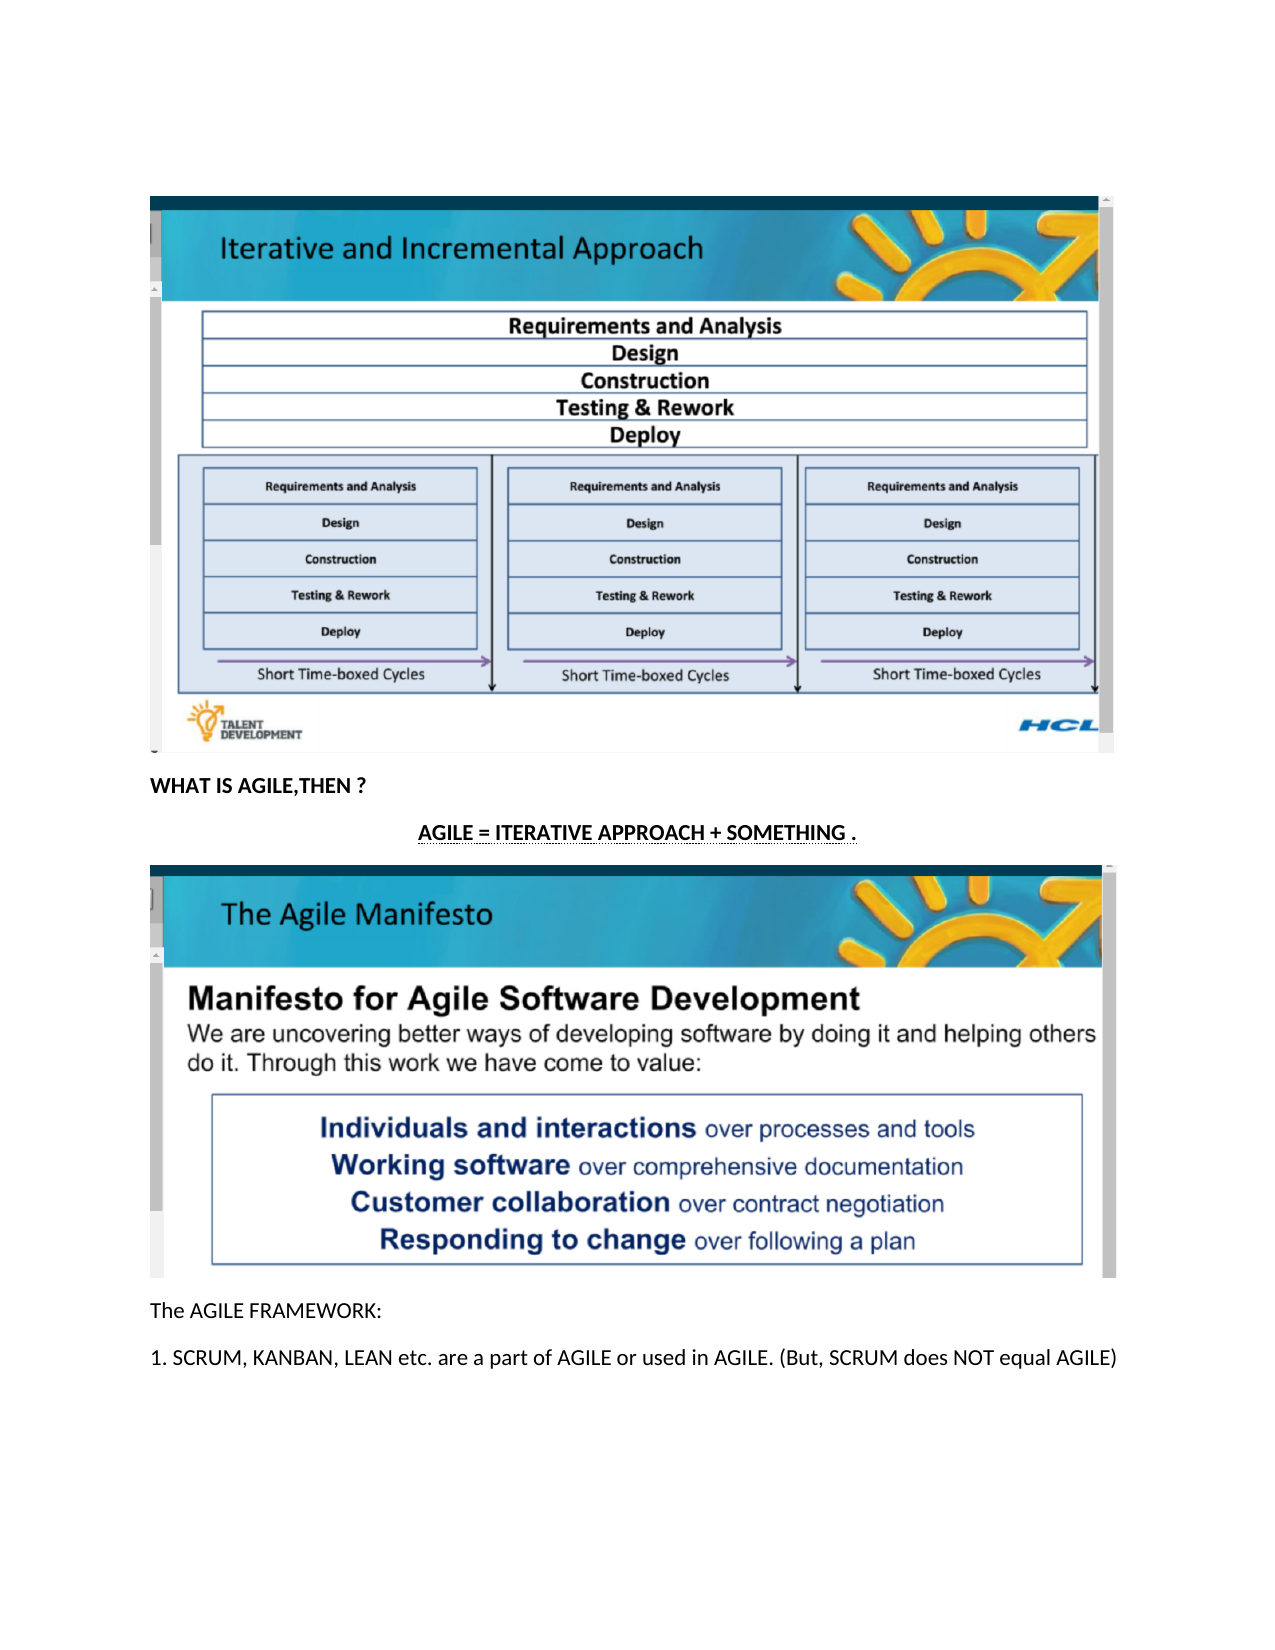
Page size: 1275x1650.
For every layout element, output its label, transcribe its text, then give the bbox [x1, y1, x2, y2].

text 1. SCRUM, KANBAN, LEAN etc. are a part of AGILE or used in AGILE. (But, SCRUM does NOT equal AGILE) [150, 1343, 1125, 1371]
picture [150, 196, 1125, 753]
text WHAT IS AGILE,THEN ? [150, 772, 1125, 800]
picture [150, 865, 1125, 1278]
text The AGILE FRAMEWORK: [150, 1296, 1125, 1324]
text AGILE = ITERATIVE APPROACH + SOMETHING . [150, 818, 1125, 847]
